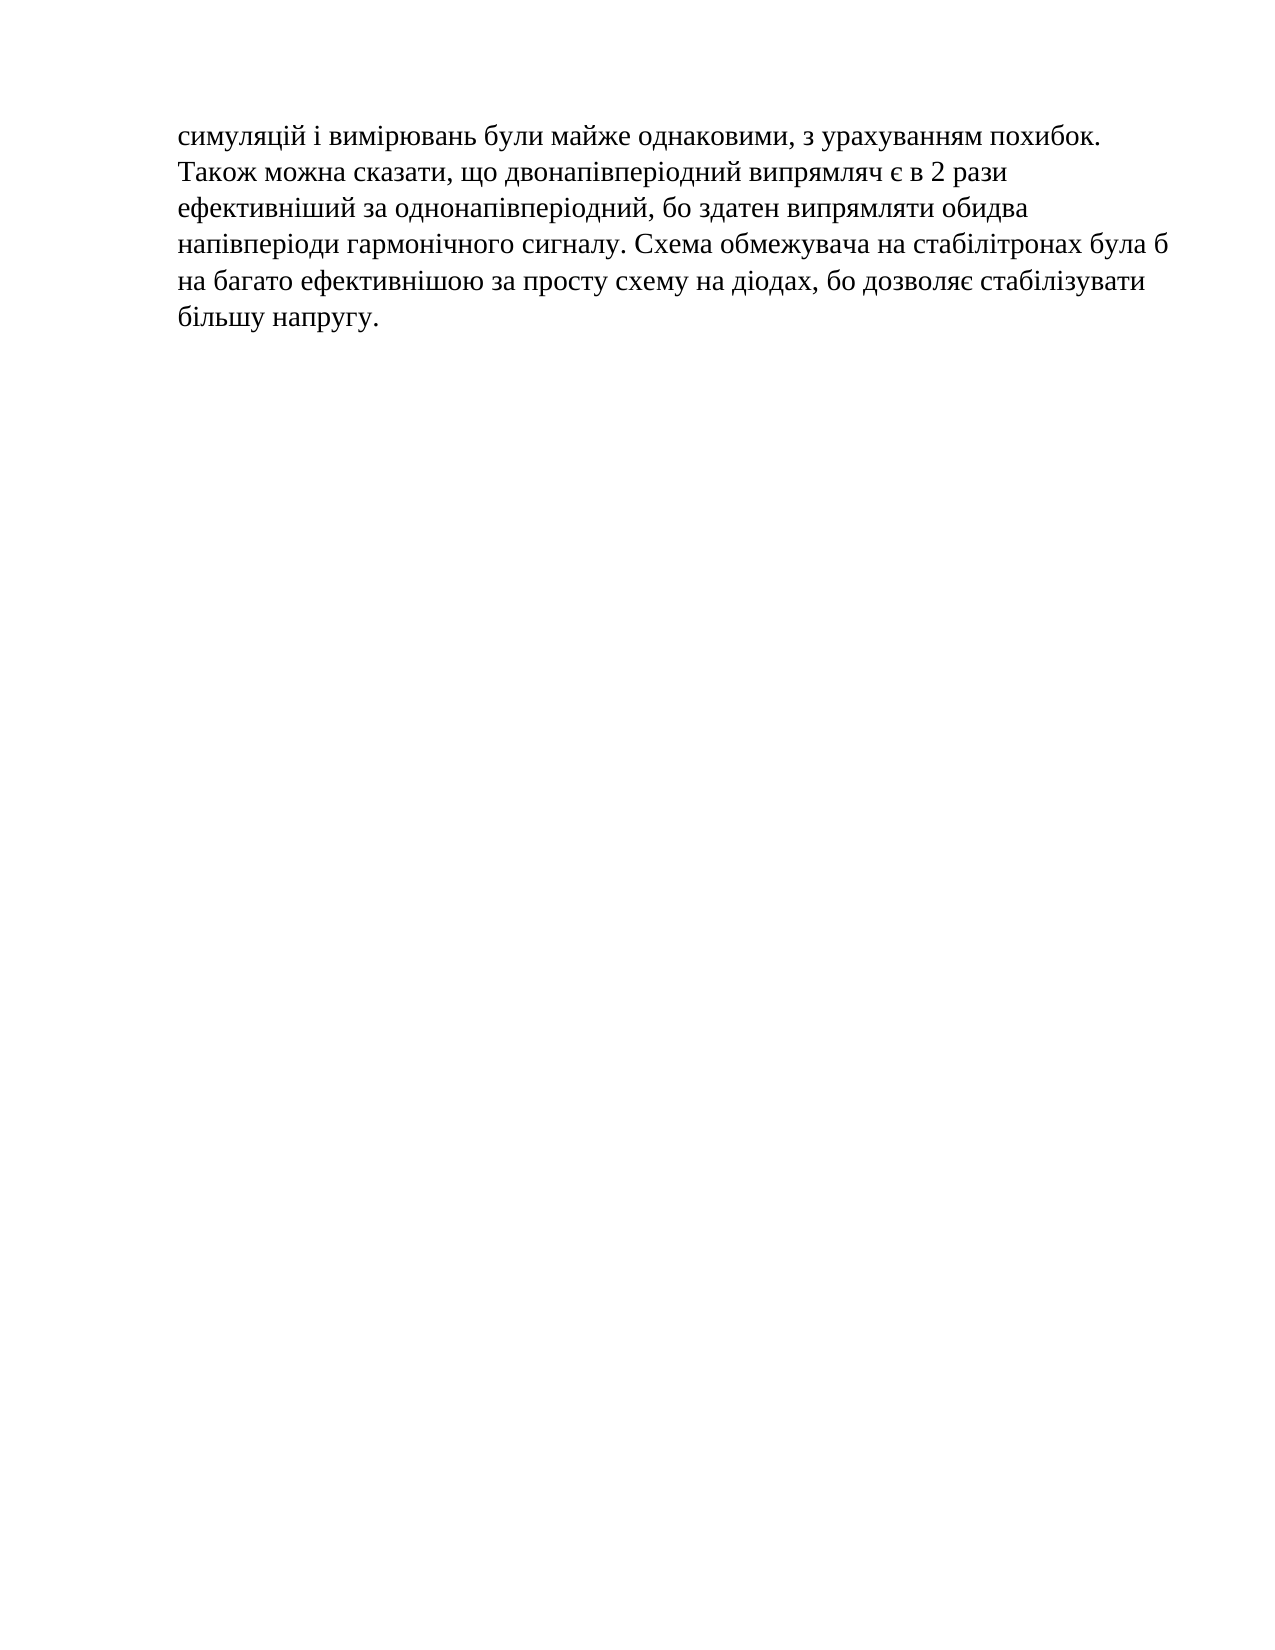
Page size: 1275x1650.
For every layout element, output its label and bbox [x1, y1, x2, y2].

text [177, 118, 1186, 332]
